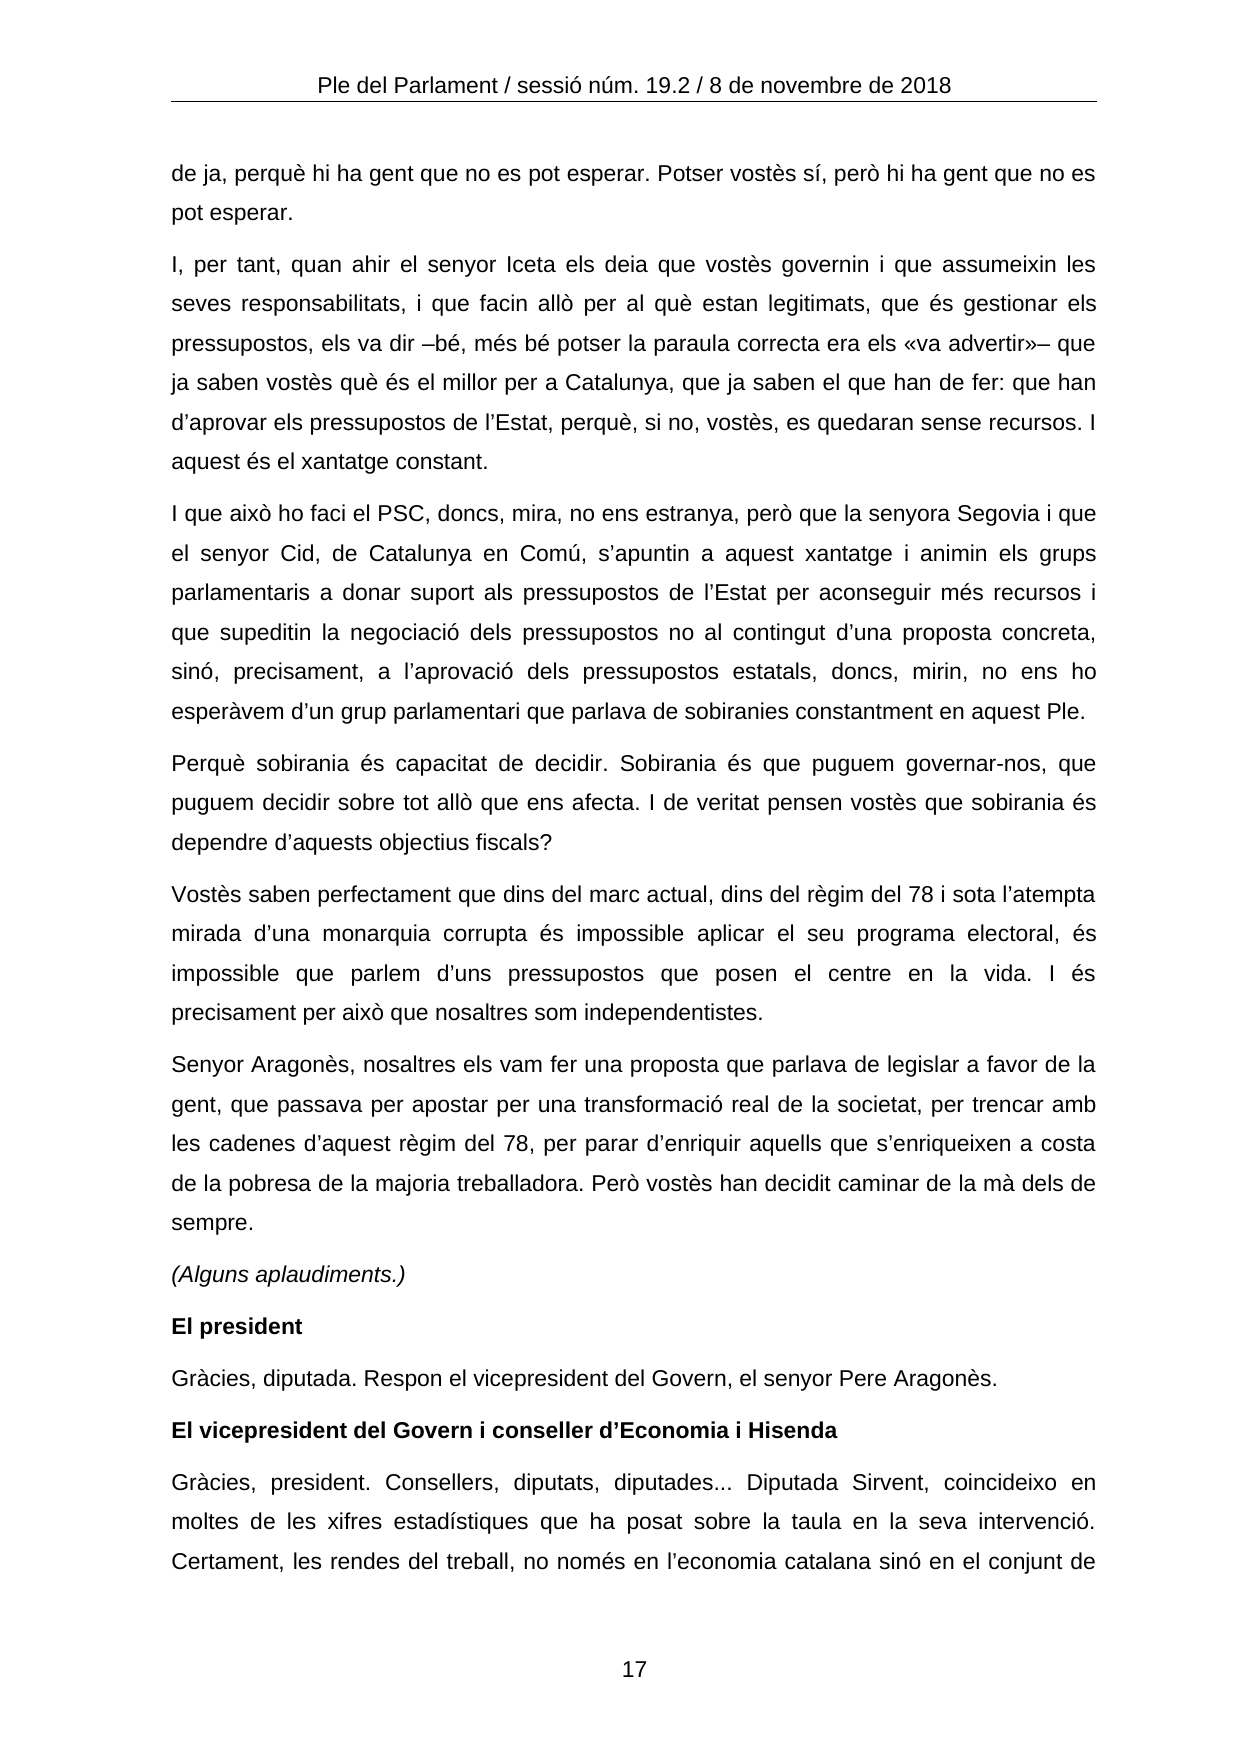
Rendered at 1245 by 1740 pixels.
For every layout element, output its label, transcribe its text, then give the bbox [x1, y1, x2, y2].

text I que això ho faci el PSC, doncs, mira, no ens estranya, però que la senyora Segovia i que el senyor Cid, de Catalunya en Comú, s’apuntin a aquest xantatge i animin els grups parlamentaris a donar suport als pressupostos de l’Estat per aconseguir més recursos i que supeditin la negociació dels pressupostos no al contingut d’una proposta concreta, sinó, precisament, a l’aprovació dels pressupostos estatals, doncs, mirin, no ens ho esperàvem d’un grup parlamentari que parlava de sobiranies constantment en aquest Ple. [171, 500, 1097, 724]
text (Alguns aplaudiments.) [171, 1261, 1097, 1287]
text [171, 1469, 1097, 1574]
text Senyor Aragonès, nosaltres els vam fer una proposta que parlava de legislar a favor de la gent, que passava per apostar per una transformació real de la societat, per trencar amb les cadenes d’aquest règim del 78, per parar d’enriquir aquells que s’enriqueixen a costa de la pobresa de la majoria treballadora. Però vostès han decidit caminar de la mà dels de sempre. [171, 1051, 1097, 1235]
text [171, 159, 1097, 225]
text El vicepresident del Govern i conseller d’Economia i Hisenda [171, 1417, 1097, 1443]
text I, per tant, quan ahir el senyor Iceta els deia que vostès governin i que assumeixin les seves responsabilitats, i que facin allò per al què estan legitimats, que és gestionar els pressupostos, els va dir –bé, més bé potser la paraula correcta era els «va advertir»– que ja saben vostès què és el millor per a Catalunya, que ja saben el que han de fer: que han d’aprovar els pressupostos de l’Estat, perquè, si no, vostès, es quedaran sense recursos. I aquest és el xantatge constant. [171, 251, 1097, 475]
text Perquè sobirania és capacitat de decidir. Sobirania és que puguem governar-nos, que puguem decidir sobre tot allò que ens afecta. I de veritat pensen vostès que sobirania és dependre d’aquests objectius fiscals? [171, 750, 1097, 855]
text Vostès saben perfectament que dins del marc actual, dins del règim del 78 i sota l’atempta mirada d’una monarquia corrupta és impossible aplicar el seu programa electoral, és impossible que parlem d’uns pressupostos que posen el centre en la vida. I és precisament per això que nosaltres som independentistes. [171, 881, 1097, 1025]
text El president [171, 1313, 1097, 1339]
text Gràcies, diputada. Respon el vicepresident del Govern, el senyor Pere Aragonès. [171, 1365, 1097, 1391]
